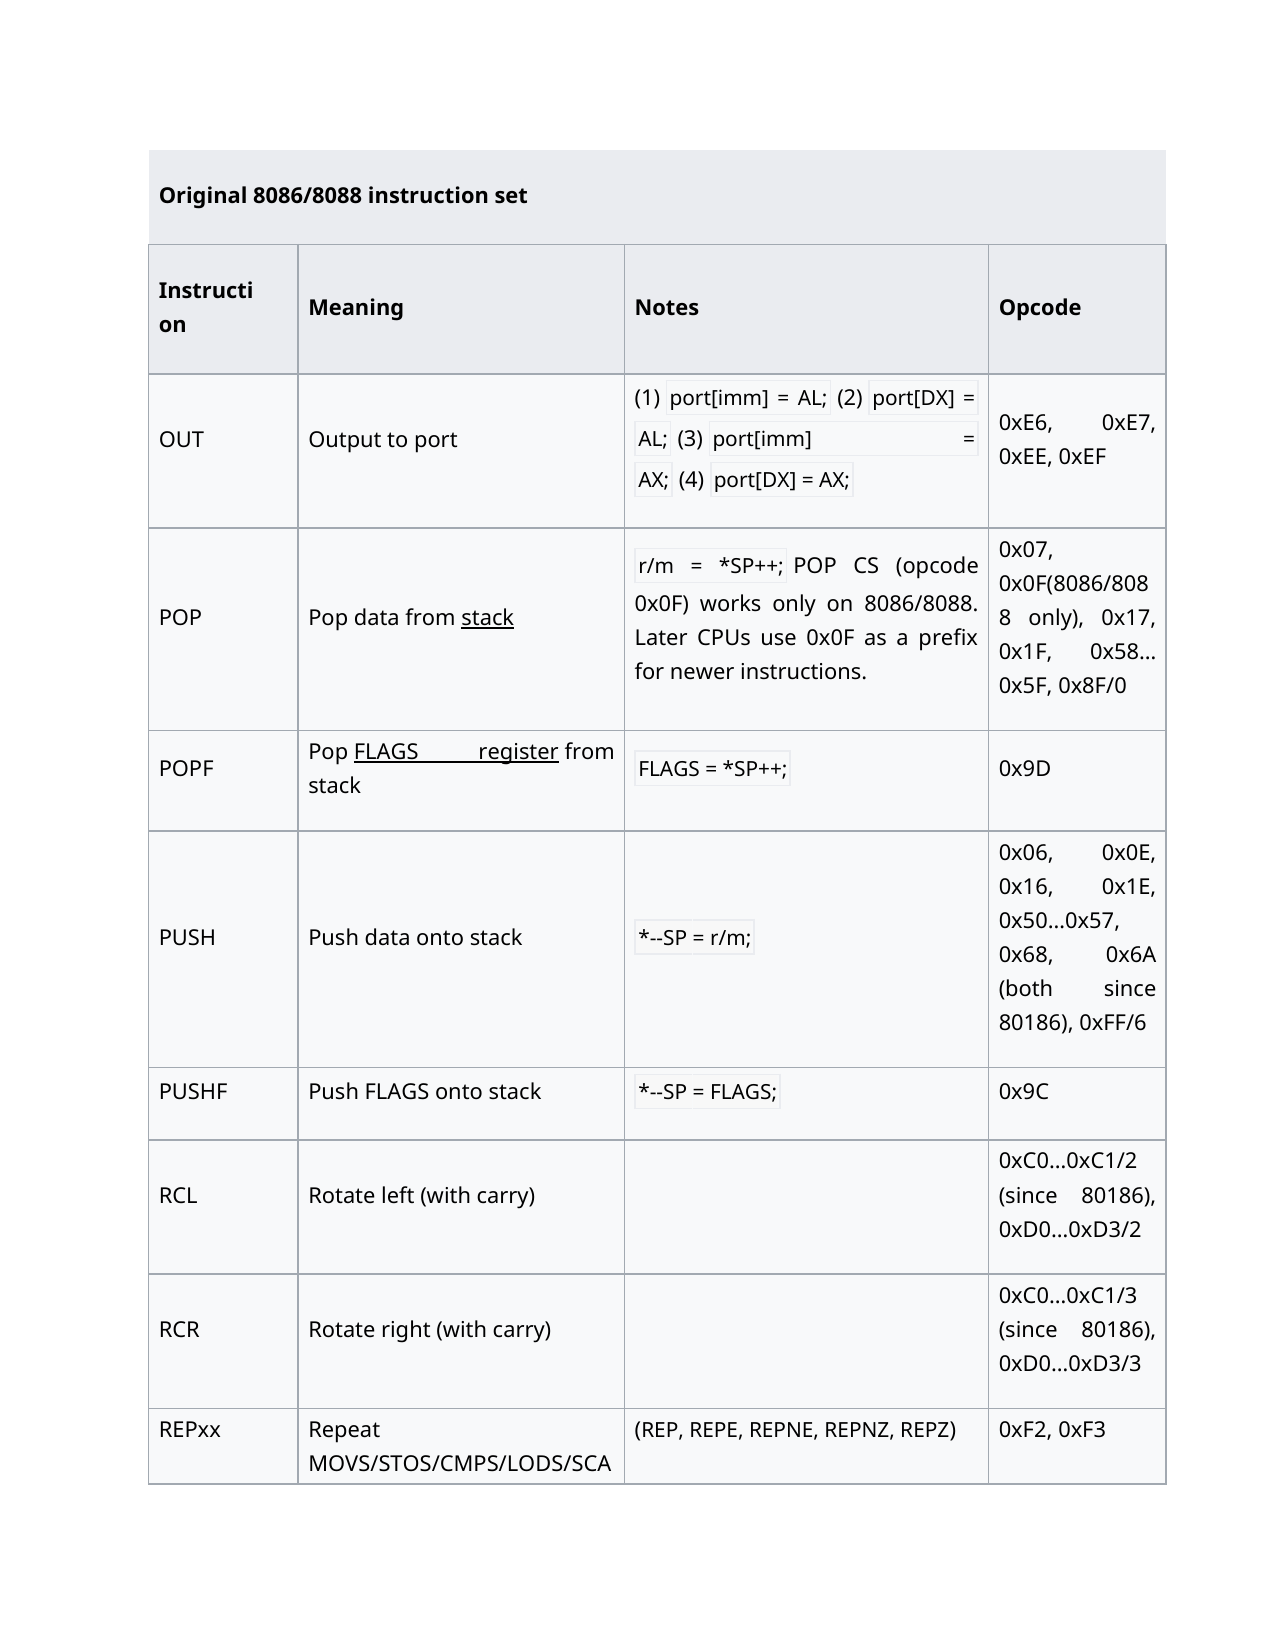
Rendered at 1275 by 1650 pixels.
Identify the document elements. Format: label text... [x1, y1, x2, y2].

table_cell Push FLAGS onto stack [299, 1068, 624, 1139]
table_cell PUSH [149, 832, 297, 1067]
table_cell FLAGS = *SP++; [625, 731, 988, 830]
table_cell 0x07, 0x0F(8086/8088 only), 0x17, 0x1F, 0x58…0x5F, 0x8F/0 [989, 529, 1165, 730]
table_cell Opcode [989, 245, 1165, 373]
table_cell Rotate left (with carry) [299, 1141, 624, 1273]
table_cell r/m = *SP++; POP CS (opcode 0x0F) works only on 8086/8088. Later CPUs use 0x0F as a prefix for newer instructions. [625, 529, 988, 730]
table_cell 0xC0…0xC1/3 (since 80186), 0xD0…0xD3/3 [989, 1275, 1165, 1408]
table_cell 0xC0…0xC1/2 (since 80186), 0xD0…0xD3/2 [989, 1141, 1165, 1273]
table_cell RCL [149, 1141, 297, 1273]
table_cell Pop FLAGS register from stack [299, 731, 624, 830]
table_cell 0x9D [989, 731, 1165, 830]
table_cell (REP, REPE, REPNE, REPNZ, REPZ) [625, 1409, 988, 1483]
table_cell 0x06, 0x0E, 0x16, 0x1E, 0x50…0x57, 0x68, 0x6A (both since 80186), 0xFF/6 [989, 832, 1165, 1067]
table_cell POPF [149, 731, 297, 830]
table_cell Notes [625, 245, 988, 373]
table_cell RCR [149, 1275, 297, 1408]
table_cell Meaning [299, 245, 624, 373]
table_cell Pop data from stack [299, 529, 624, 730]
table_cell Repeat MOVS/STOS/CMPS/LODS/SCAS [299, 1409, 624, 1483]
table_cell PUSHF [149, 1068, 297, 1139]
table_cell [625, 1275, 988, 1408]
table_cell OUT [149, 375, 297, 527]
table_cell 0xF2, 0xF3 [989, 1409, 1165, 1483]
table_cell REPxx [149, 1409, 297, 1483]
table_cell Rotate right (with carry) [299, 1275, 624, 1408]
table_cell (1) port[imm] = AL; (2) port[DX] = AL; (3) port[imm] = AX; (4) port[DX] = AX; [625, 375, 988, 527]
table_header Original 8086/8088 instruction set [149, 150, 1166, 244]
table_cell Output to port [299, 375, 624, 527]
table_cell *--SP = FLAGS; [625, 1068, 988, 1139]
table_cell *--SP = r/m; [625, 832, 988, 1067]
table_cell POP [149, 529, 297, 730]
table_cell Instruction [149, 245, 297, 373]
table_cell 0xE6, 0xE7, 0xEE, 0xEF [989, 375, 1165, 527]
table_cell 0x9C [989, 1068, 1165, 1139]
table_cell [625, 1141, 988, 1273]
table_cell Push data onto stack [299, 832, 624, 1067]
